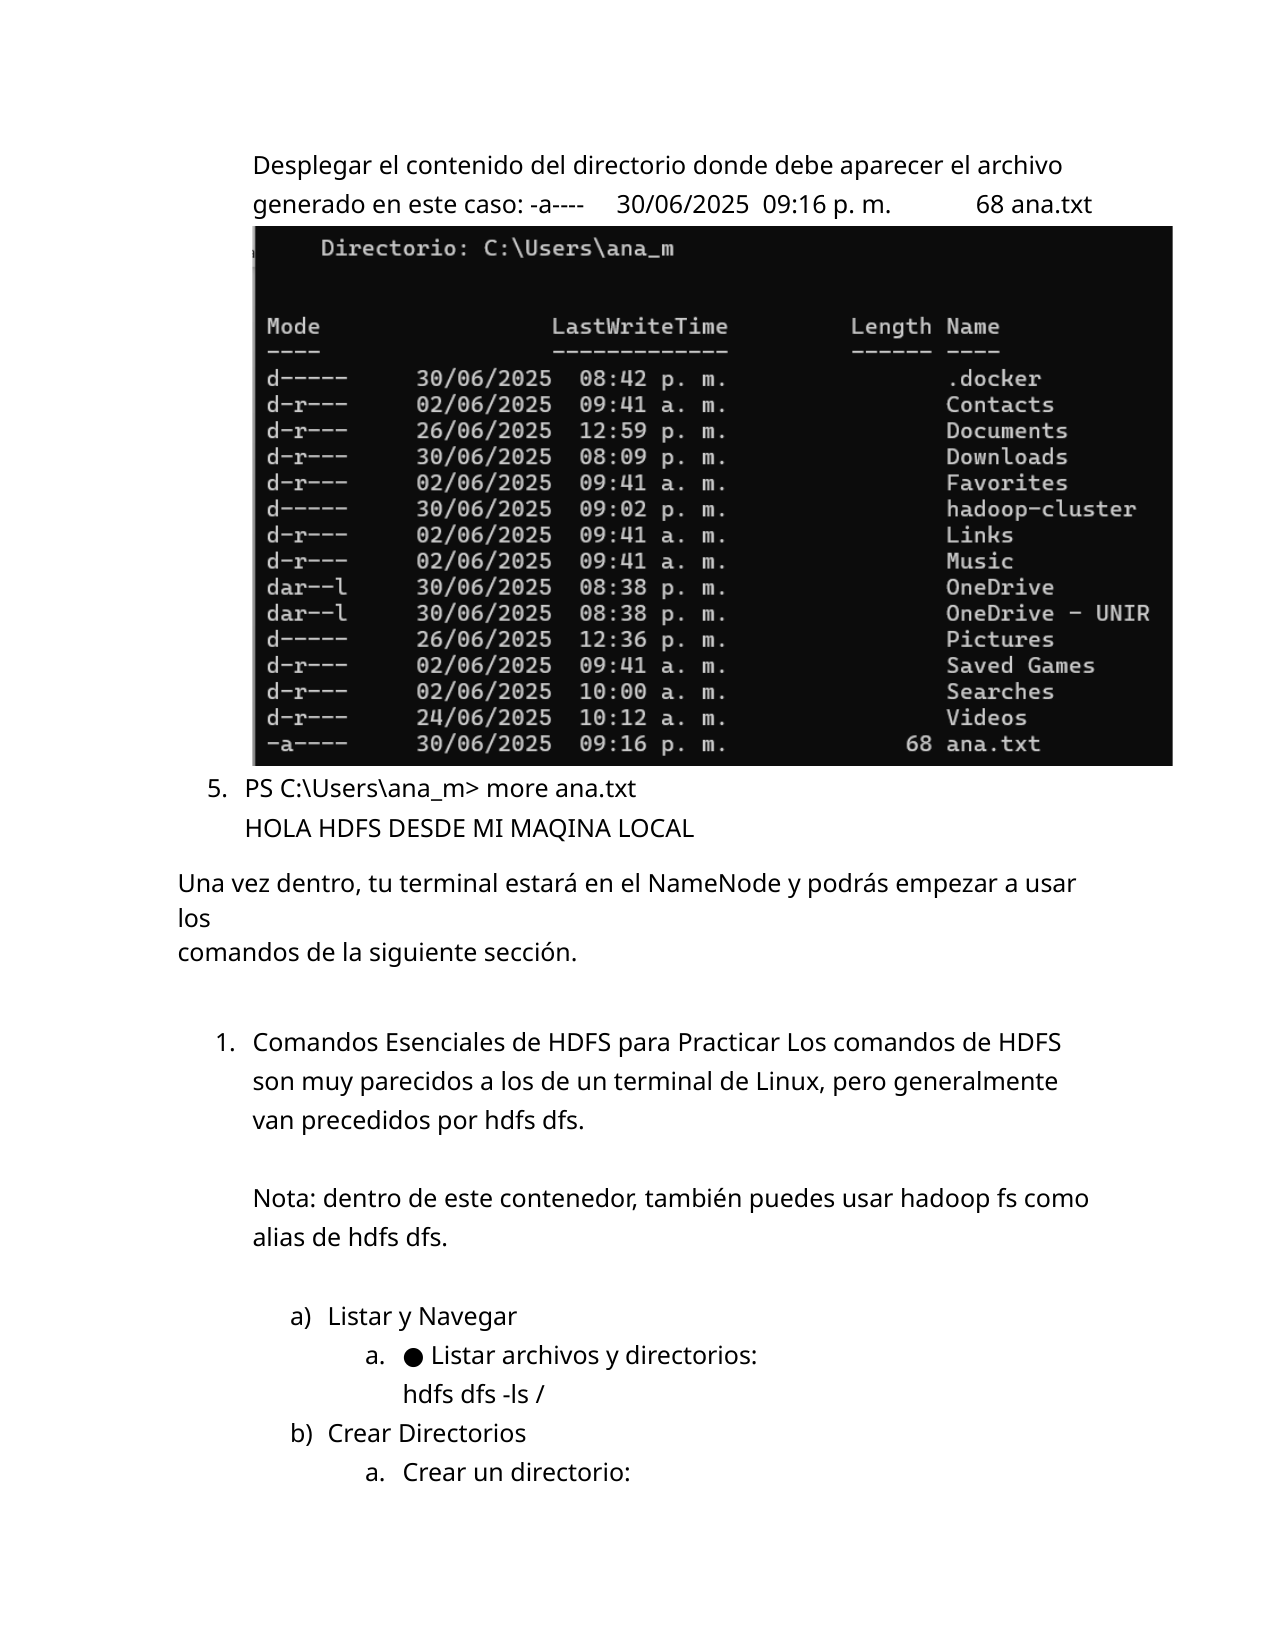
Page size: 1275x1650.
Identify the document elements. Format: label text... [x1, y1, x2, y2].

list hdfs dfs -ls / [402, 1377, 1098, 1411]
list Comandos Esenciales de HDFS para Practicar Los comandos de HDFS son muy parecidos a los de un terminal de Linux, pero generalmente van precedidos por hdfs dfs. [215, 1024, 1098, 1137]
list PS C:\Users\ana_m> more ana.txt [207, 771, 1098, 805]
list Crear Directorios [290, 1416, 1098, 1450]
list Desplegar el contenido del directorio donde debe aparecer el archivo generado en este caso: -a---- 30/06/2025 09:16 p. m. 68 ana.txt [252, 148, 1098, 221]
list ● Listar archivos y directorios: [365, 1337, 1098, 1372]
list HOLA HDFS DESDE MI MAQINA LOCAL [244, 810, 1098, 844]
text Una vez dentro, tu terminal estará en el NameNode y podrás empezar a usar los [177, 866, 1098, 934]
picture [252, 226, 1173, 766]
text comandos de la siguiente sección. [177, 934, 1098, 968]
list Nota: dentro de este contenedor, también puedes usar hadoop fs como alias de hdfs dfs. [252, 1181, 1098, 1254]
list Listar y Navegar [290, 1298, 1098, 1332]
list Crear un directorio: [365, 1455, 1098, 1489]
